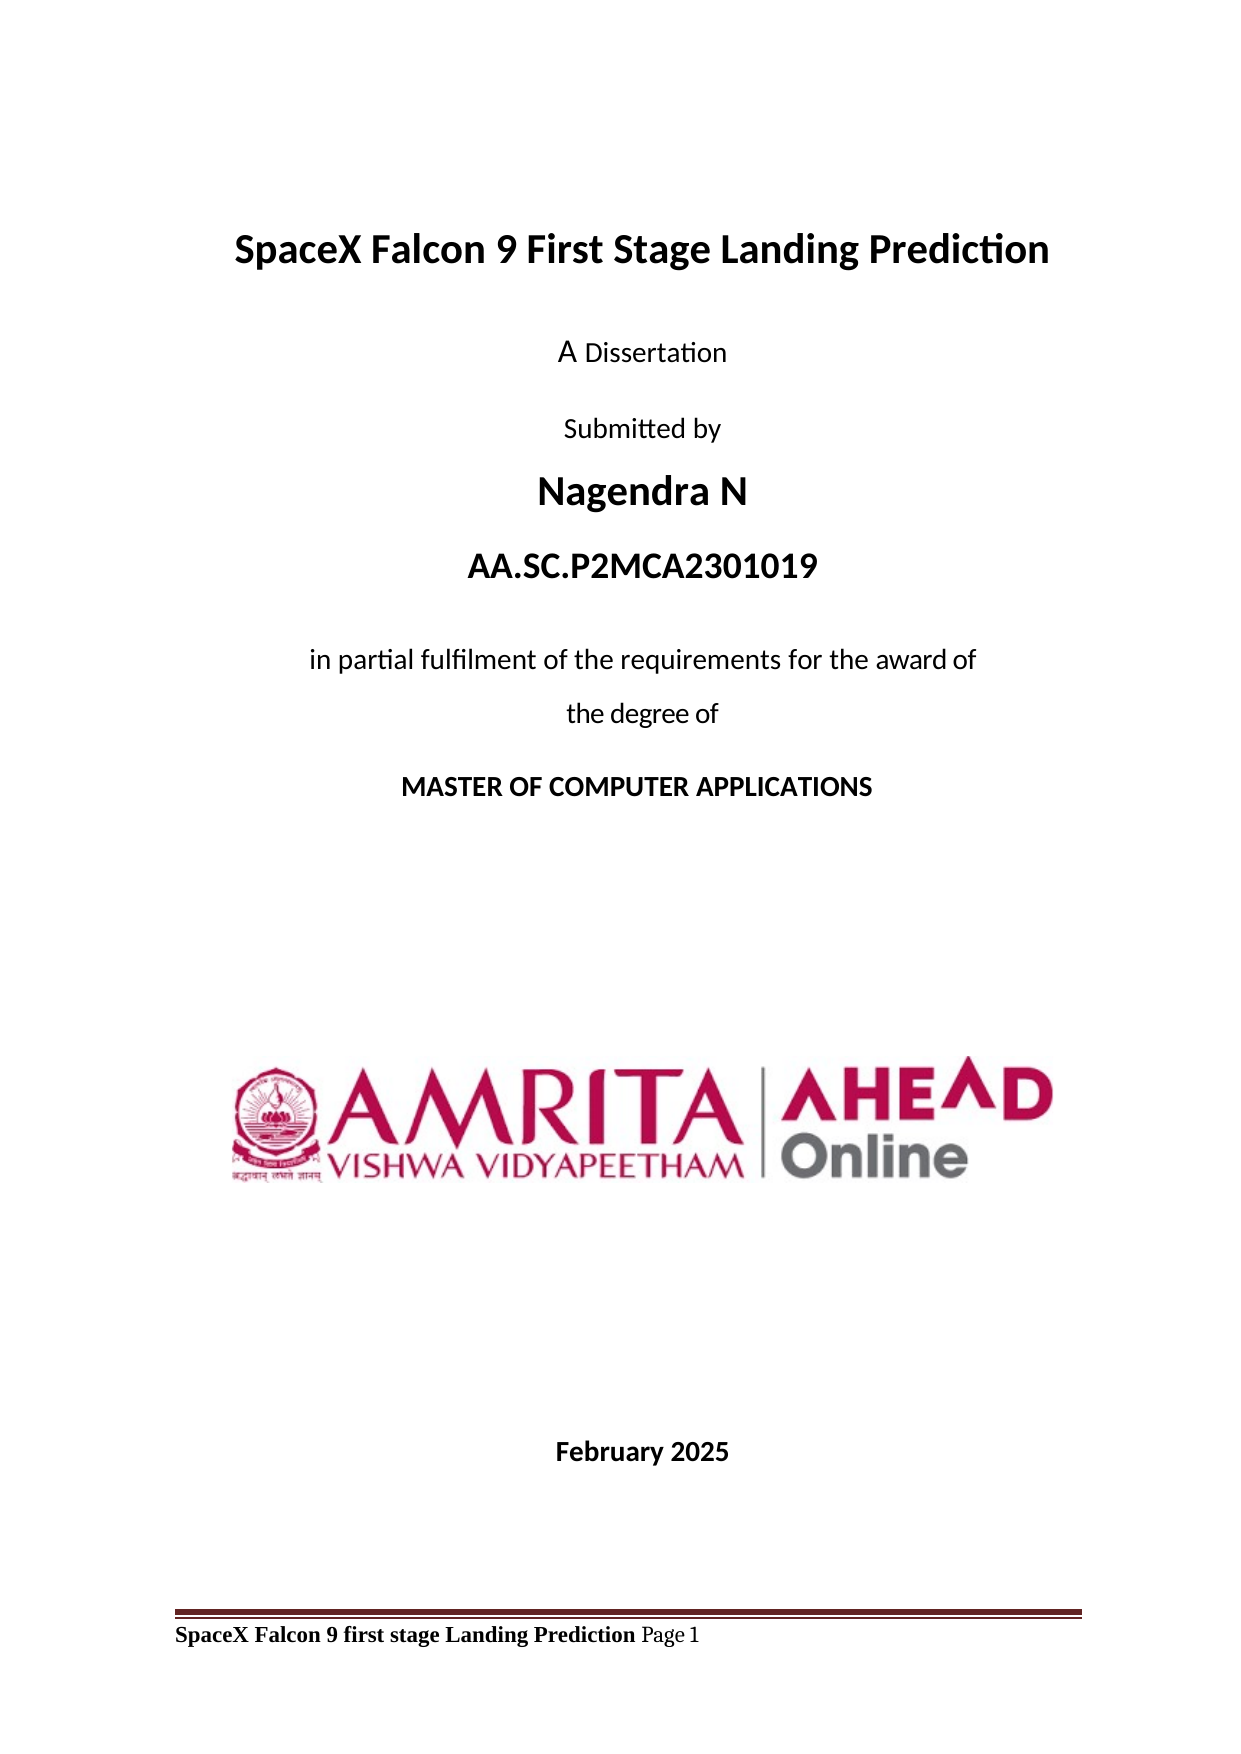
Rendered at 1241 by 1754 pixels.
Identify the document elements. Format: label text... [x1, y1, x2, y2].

text in partial fulfilment of the requirements for the award of the degree of [213, 641, 1073, 731]
text February 2025 [213, 1433, 1072, 1468]
text Submitted by [213, 410, 1072, 446]
title AA.SC.P2MCA2301019 [213, 542, 1072, 588]
subtitle MASTER OF COMPUTER APPLICATIONS [201, 768, 1072, 803]
picture [231, 1056, 1054, 1183]
title A Dissertation [213, 330, 1072, 371]
title Nagendra N [213, 464, 1072, 516]
title SpaceX Falcon 9 First Stage Landing Prediction [213, 220, 1072, 275]
